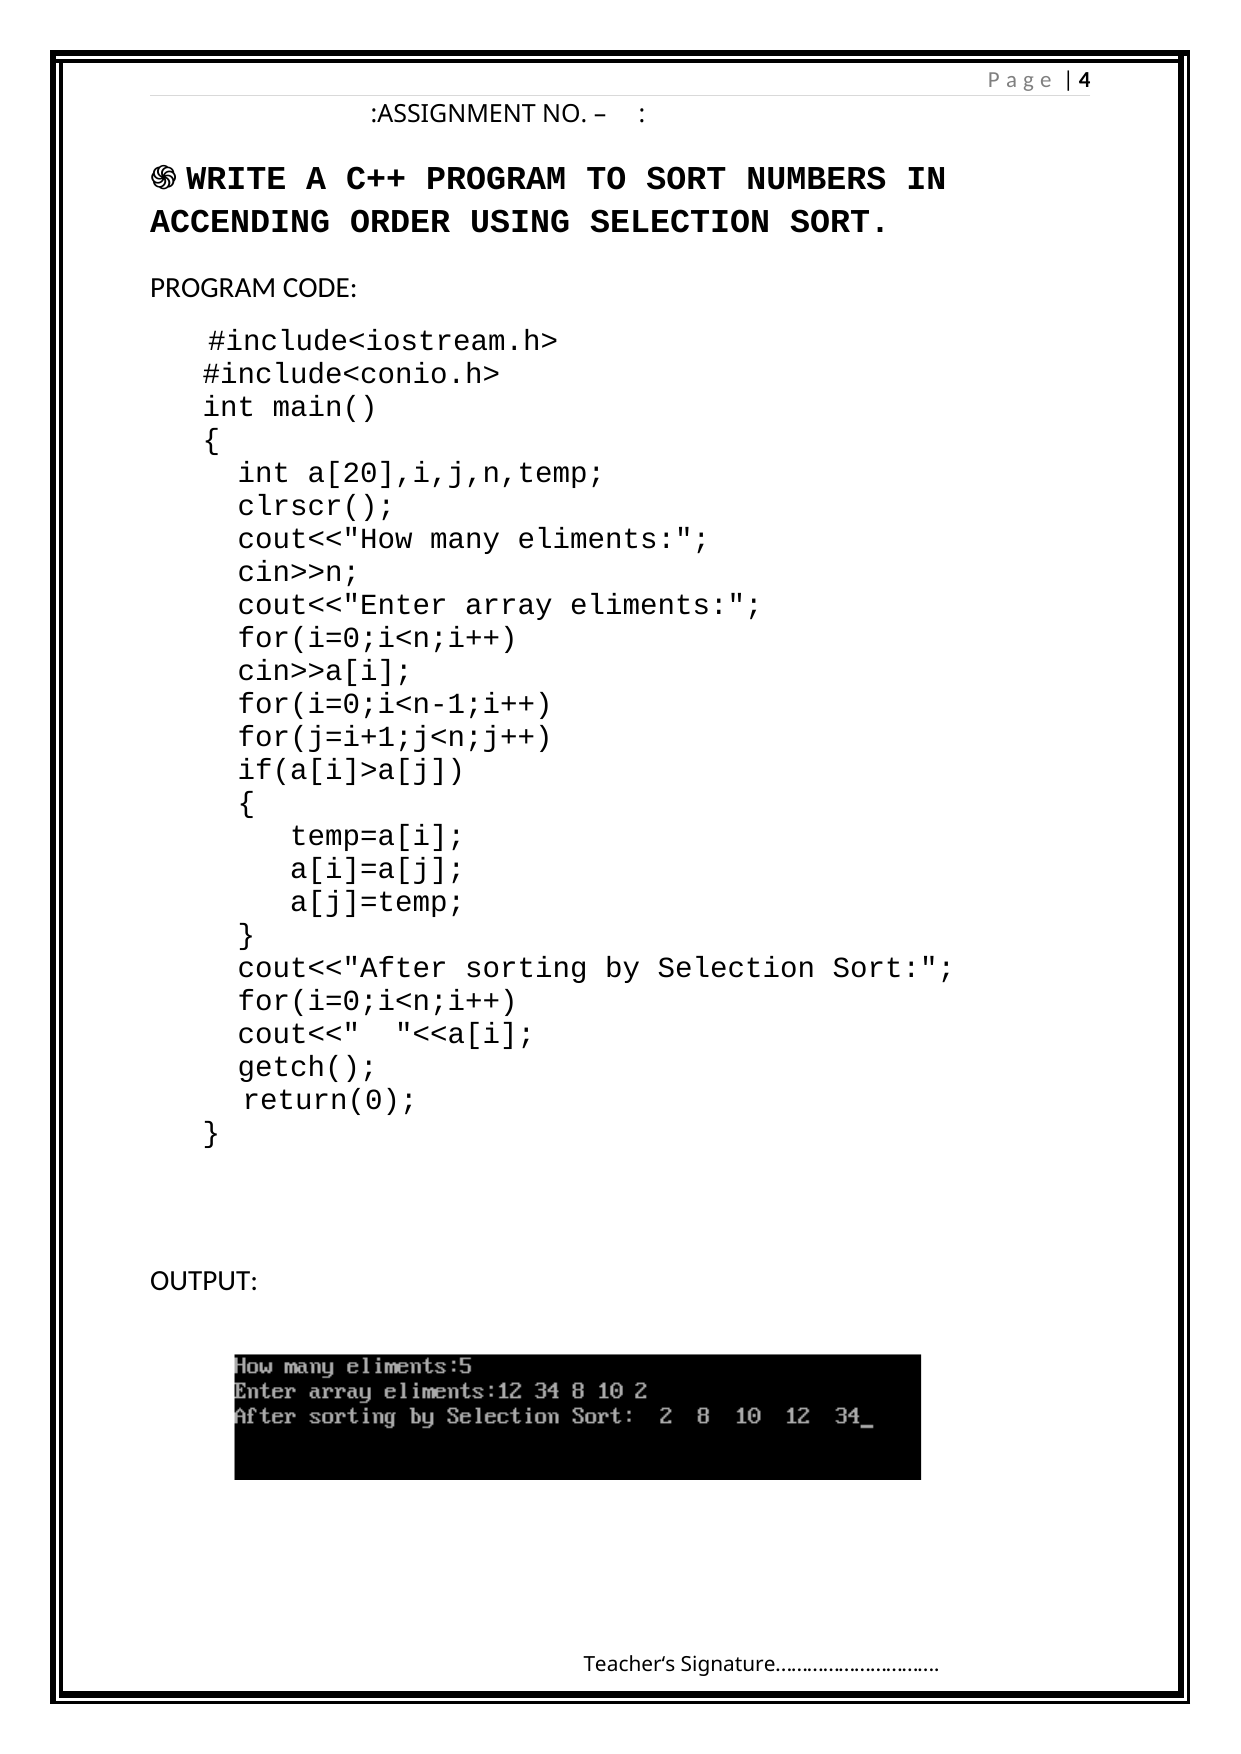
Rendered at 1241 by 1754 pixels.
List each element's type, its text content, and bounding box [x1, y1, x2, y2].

text a[i]=a[j]; [150, 854, 1090, 887]
picture [227, 1350, 922, 1480]
text #include<iostream.h> [150, 326, 1090, 359]
text temp=a[i]; [150, 821, 1090, 854]
text a[j]=temp; [150, 887, 1090, 920]
text ֍ WRITE A C++ PROGRAM TO SORT NUMBERS IN ACCENDING ORDER USING SELECTION SORT. [150, 158, 1090, 243]
text clrscr(); [150, 491, 1090, 524]
text { [150, 425, 1090, 458]
text for(i=0;i<n;i++) [150, 623, 1090, 656]
text PROGRAM CODE: [150, 269, 1090, 305]
text { [150, 788, 1090, 821]
text return(0); [150, 1085, 1090, 1118]
text cin>>a[i]; [150, 656, 1090, 689]
text if(a[i]>a[j]) [150, 755, 1090, 788]
text cout<<" "<<a[i]; [150, 1019, 1090, 1052]
text } [150, 1118, 1090, 1151]
text for(i=0;i<n-1;i++) [150, 689, 1090, 722]
text OUTPUT: [150, 1262, 1090, 1297]
text cout<<"How many eliments:"; [150, 524, 1090, 557]
text #include<conio.h> [150, 359, 1090, 392]
text cout<<"After sorting by Selection Sort:"; [150, 953, 1090, 986]
text int a[20],i,j,n,temp; [150, 458, 1090, 491]
text cin>>n; [150, 557, 1090, 590]
text getch(); [150, 1052, 1090, 1085]
text } [150, 920, 1090, 953]
text int main() [150, 392, 1090, 425]
text for(j=i+1;j<n;j++) [150, 722, 1090, 755]
text for(i=0;i<n;i++) [150, 986, 1090, 1019]
text cout<<"Enter array eliments:"; [150, 590, 1090, 623]
